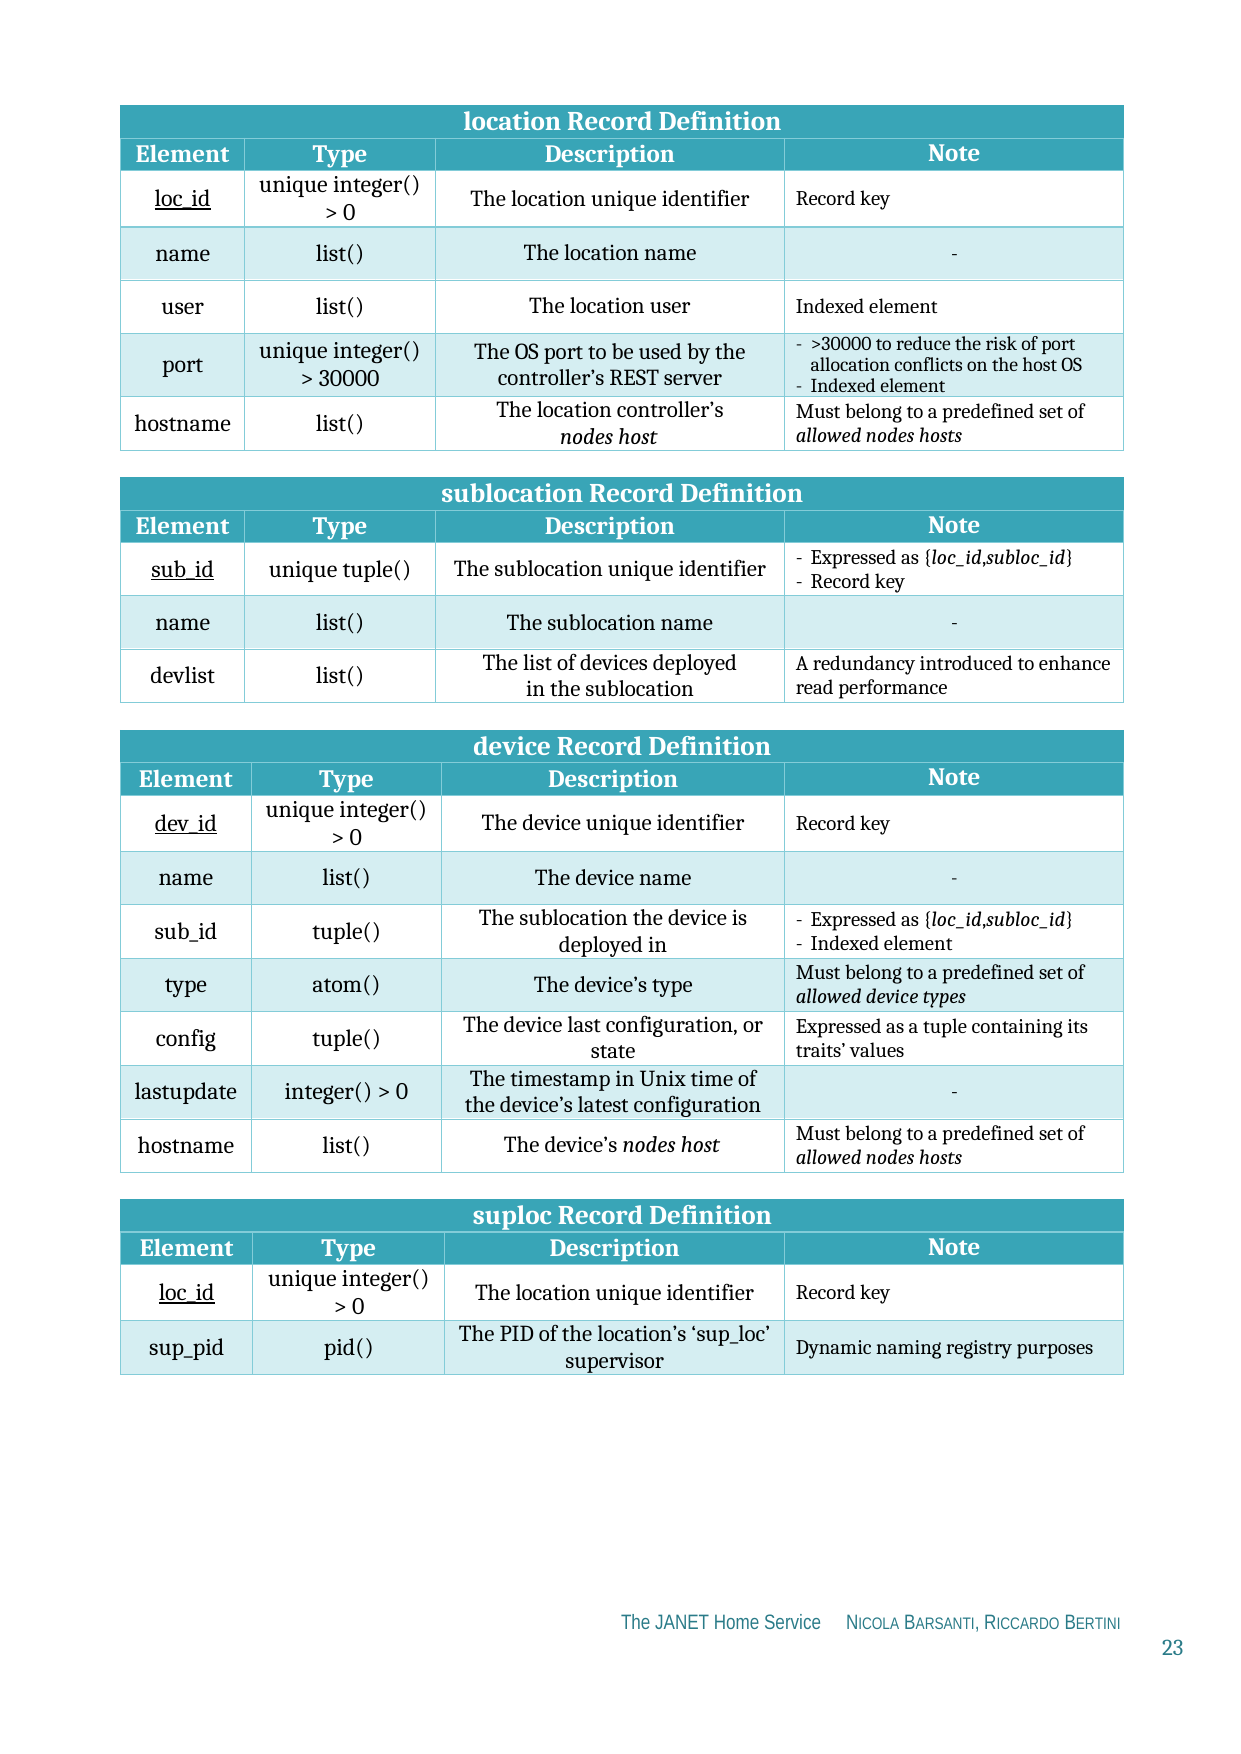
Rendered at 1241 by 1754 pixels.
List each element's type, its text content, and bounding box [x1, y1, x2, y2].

table_cell The device name [442, 852, 784, 904]
table_cell unique integer() > 30000 [245, 334, 435, 396]
table_cell Description [436, 139, 784, 170]
table_cell Must belong to a predefined set of allowed nodes hosts [785, 1120, 1123, 1172]
table_cell The location unique identifier [445, 1265, 784, 1320]
table_cell type [121, 959, 251, 1011]
table_cell Record key [785, 796, 1123, 851]
table_cell Type [252, 763, 441, 795]
table_cell unique tuple() [245, 543, 435, 595]
table_cell sup_pid [121, 1321, 252, 1374]
table_cell Type [245, 511, 435, 542]
table_cell Must belong to a predefined set of allowed device types [785, 959, 1123, 1011]
table_cell name [121, 596, 244, 648]
table_cell Type [253, 1233, 444, 1264]
table_header location Record Definition [121, 106, 1123, 138]
table_cell atom() [252, 959, 441, 1011]
table_cell A redundancy introduced to enhance read performance [785, 650, 1123, 702]
table_cell list() [245, 228, 435, 279]
table_cell list() [245, 596, 435, 648]
table_cell Indexed element [785, 281, 1123, 333]
table_cell hostname [121, 397, 244, 450]
table_cell - [785, 228, 1123, 279]
table_cell Expressed as a tuple containing its traits’ values [785, 1012, 1123, 1065]
table_cell The PID of the location’s ‘sup_loc’ supervisor [445, 1321, 784, 1374]
table_cell The sublocation the device is deployed in [442, 905, 784, 958]
table_cell Record key [785, 171, 1123, 226]
table_cell Dynamic naming registry purposes [785, 1321, 1123, 1374]
table_header suploc Record Definition [121, 1200, 1123, 1231]
table_cell The sublocation name [436, 596, 784, 648]
table_cell unique integer() > 0 [253, 1265, 444, 1320]
table_cell lastupdate [121, 1066, 251, 1118]
table_cell Description [442, 763, 784, 795]
table_cell Record key [785, 1265, 1123, 1320]
table_cell list() [245, 650, 435, 702]
table_cell user [121, 281, 244, 333]
table_cell The location user [436, 281, 784, 333]
table_cell - [785, 1066, 1123, 1118]
table_cell The device’s nodes host [442, 1120, 784, 1172]
table_cell unique integer() > 0 [245, 171, 435, 226]
table_cell Element [121, 1233, 252, 1264]
table_cell Element [121, 139, 244, 170]
table_cell Description [445, 1233, 784, 1264]
table_cell loc_id [121, 1265, 252, 1320]
table_cell list() [245, 397, 435, 450]
table_cell Note [785, 511, 1123, 542]
table_cell sub_id [121, 905, 251, 958]
table_cell integer() > 0 [252, 1066, 441, 1118]
table_cell The location controller’s nodes host [436, 397, 784, 450]
table_cell Must belong to a predefined set of allowed nodes hosts [785, 397, 1123, 450]
table_cell port [121, 334, 244, 396]
table_header device Record Definition [121, 731, 1123, 762]
table_cell config [121, 1012, 251, 1065]
table_cell - [785, 596, 1123, 648]
table_cell tuple() [252, 905, 441, 958]
table_cell The device unique identifier [442, 796, 784, 851]
table_cell The location unique identifier [436, 171, 784, 226]
table_cell Type [245, 139, 435, 170]
table_cell The OS port to be used by the controller’s REST server [436, 334, 784, 396]
table_cell Element [121, 511, 244, 542]
table_cell loc_id [121, 171, 244, 226]
table_cell The location name [436, 228, 784, 279]
table_cell >30000 to reduce the risk of port allocation conflicts on the host OS Indexed element [785, 334, 1123, 396]
table_cell Element [121, 763, 251, 795]
table_cell The timestamp in Unix time of the device’s latest configuration [442, 1066, 784, 1118]
table_cell Expressed as {loc_id,subloc_id} Indexed element [785, 905, 1123, 958]
table_cell Expressed as {loc_id,subloc_id} Record key [785, 543, 1123, 595]
table_cell pid() [253, 1321, 444, 1374]
table_cell name [121, 852, 251, 904]
table_cell Note [785, 139, 1123, 170]
table_header sublocation Record Definition [121, 478, 1123, 510]
table_cell name [121, 228, 244, 279]
table_cell hostname [121, 1120, 251, 1172]
table_cell The list of devices deployed in the sublocation [436, 650, 784, 702]
table_cell list() [252, 852, 441, 904]
table_cell tuple() [252, 1012, 441, 1065]
table_cell The sublocation unique identifier [436, 543, 784, 595]
table_cell sub_id [121, 543, 244, 595]
table_cell list() [245, 281, 435, 333]
table_cell devlist [121, 650, 244, 702]
table_cell list() [252, 1120, 441, 1172]
table_cell The device’s type [442, 959, 784, 1011]
table_cell - [785, 852, 1123, 904]
table_cell Note [785, 1233, 1123, 1264]
table_cell The device last configuration, or state [442, 1012, 784, 1065]
table_cell Description [436, 511, 784, 542]
table_cell dev_id [121, 796, 251, 851]
table_cell Note [785, 763, 1123, 795]
table_cell unique integer() > 0 [252, 796, 441, 851]
